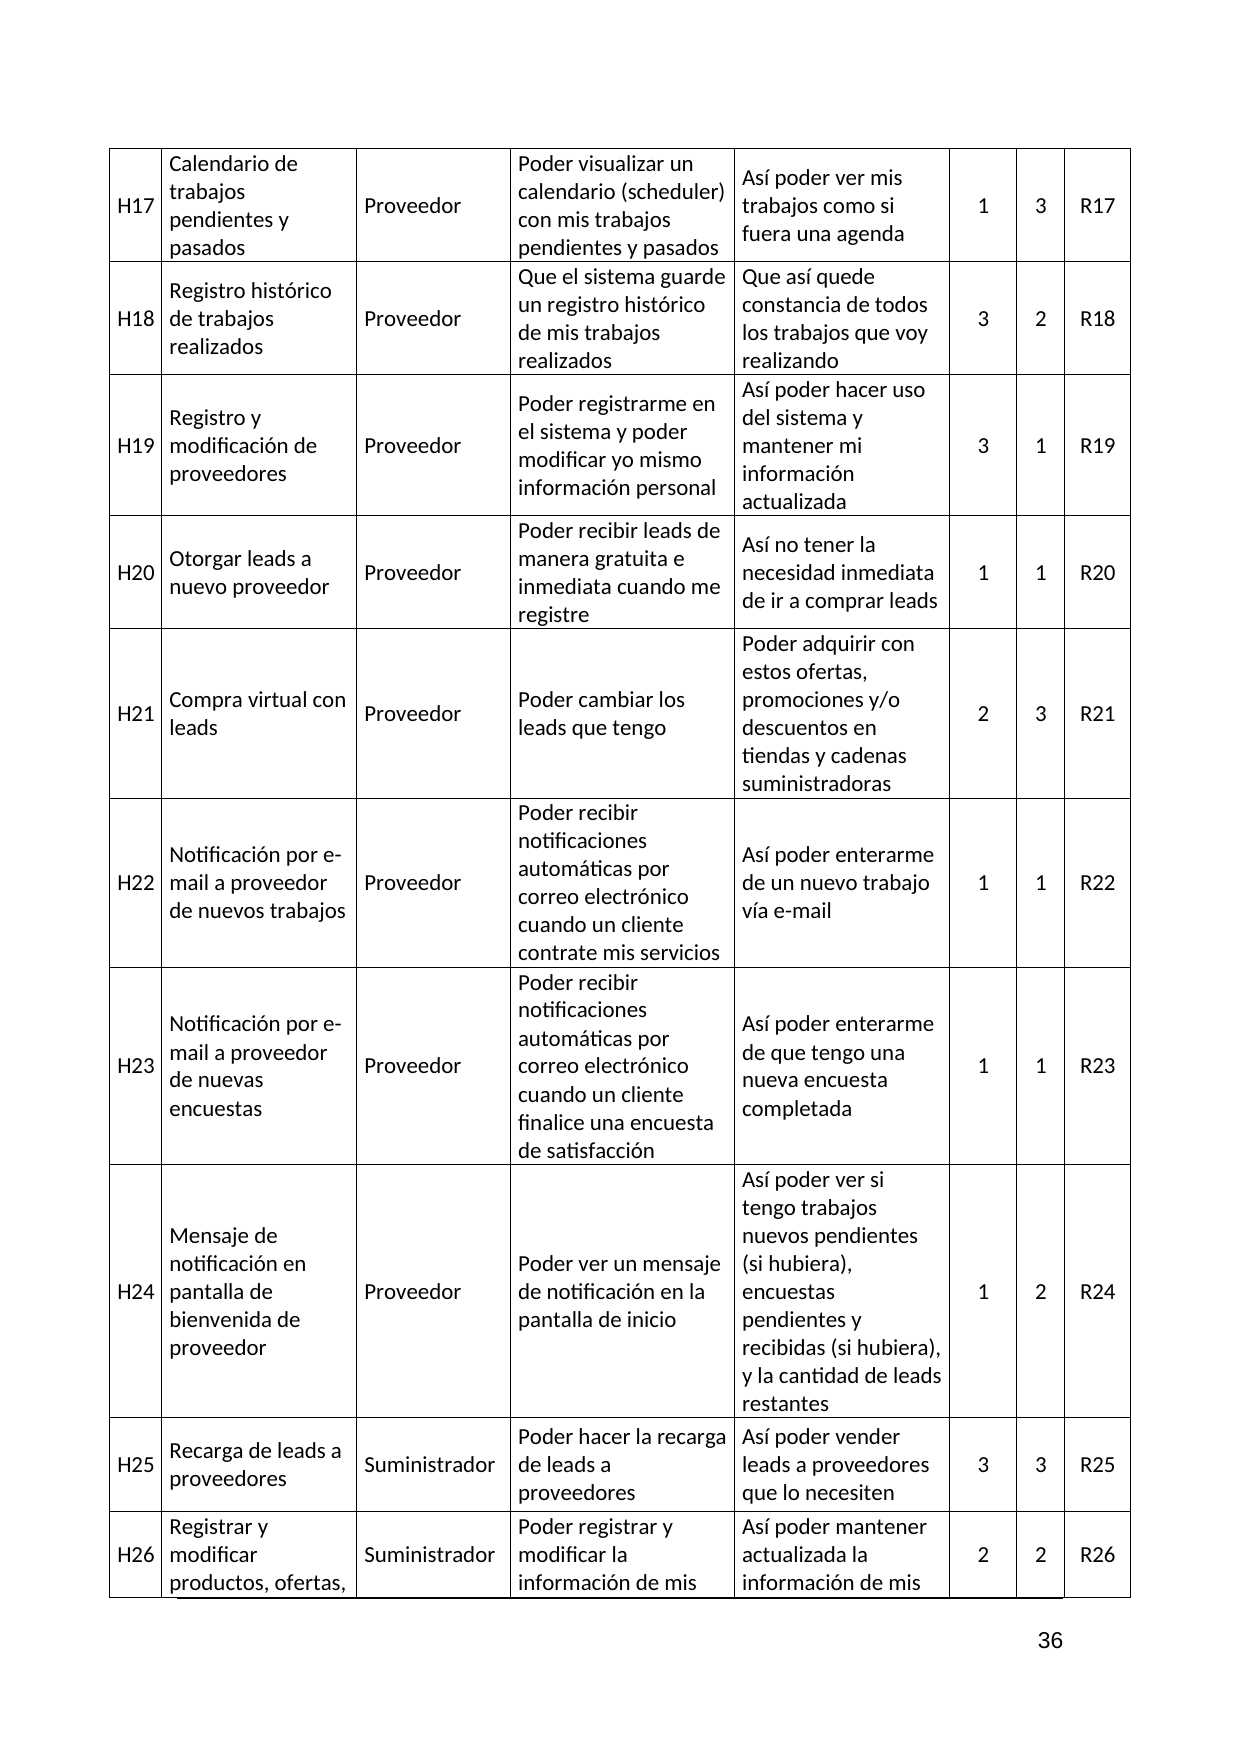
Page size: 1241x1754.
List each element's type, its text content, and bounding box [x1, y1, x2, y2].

table_cell R24 [1065, 1165, 1130, 1417]
table_cell H24 [110, 1165, 161, 1417]
table_cell Poder recibir notificaciones automáticas por correo electrónico cuando un cliente contrate mis servicios [511, 799, 734, 967]
table_cell 1 [1017, 516, 1064, 628]
table_cell R20 [1065, 516, 1130, 628]
table_cell 1 [1017, 968, 1064, 1164]
table_cell Así poder enterarme de que tengo una nueva encuesta completada [735, 968, 949, 1164]
table_cell Así poder ver mis trabajos como si fuera una agenda [735, 149, 949, 261]
table_cell R23 [1065, 968, 1130, 1164]
table_cell Proveedor [357, 629, 510, 797]
table_cell R26 [1065, 1512, 1130, 1597]
table_cell H17 [110, 149, 161, 261]
table_cell Así poder hacer uso del sistema y mantener mi información actualizada [735, 375, 949, 515]
table_cell H25 [110, 1418, 161, 1511]
table_cell Calendario de trabajos pendientes y pasados [162, 149, 356, 261]
table_cell 3 [950, 375, 1016, 515]
table_cell Proveedor [357, 799, 510, 967]
table_cell Otorgar leads a nuevo proveedor [162, 516, 356, 628]
table_cell Poder cambiar los leads que tengo [511, 629, 734, 797]
table_cell Proveedor [357, 262, 510, 374]
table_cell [511, 1512, 734, 1597]
table_cell Así poder enterarme de un nuevo trabajo vía e-mail [735, 799, 949, 967]
table_cell Poder hacer la recarga de leads a proveedores [511, 1418, 734, 1511]
table_cell Así poder ver si tengo trabajos nuevos pendientes (si hubiera), encuestas pendientes y recibidas (si hubiera), y la cantidad de leads restantes [735, 1165, 949, 1417]
table_cell 3 [1017, 629, 1064, 797]
table_cell Compra virtual con leads [162, 629, 356, 797]
table_cell Registro y modificación de proveedores [162, 375, 356, 515]
table_cell Proveedor [357, 516, 510, 628]
table_cell 1 [1017, 799, 1064, 967]
table_cell Que el sistema guarde un registro histórico de mis trabajos realizados [511, 262, 734, 374]
table_cell 1 [950, 516, 1016, 628]
table_cell Poder registrarme en el sistema y poder modificar yo mismo información personal [511, 375, 734, 515]
table_cell 1 [950, 149, 1016, 261]
table_cell Mensaje de notificación en pantalla de bienvenida de proveedor [162, 1165, 356, 1417]
table_cell Poder ver un mensaje de notificación en la pantalla de inicio [511, 1165, 734, 1417]
table_cell R19 [1065, 375, 1130, 515]
table_cell H20 [110, 516, 161, 628]
table_cell Así poder vender leads a proveedores que lo necesiten [735, 1418, 949, 1511]
table_cell 3 [950, 1418, 1016, 1511]
table_cell Proveedor [357, 375, 510, 515]
table_cell Registro histórico de trabajos realizados [162, 262, 356, 374]
table_cell 3 [950, 262, 1016, 374]
table_cell H19 [110, 375, 161, 515]
table_cell H18 [110, 262, 161, 374]
table_cell 2 [950, 629, 1016, 797]
table_cell H22 [110, 799, 161, 967]
table_cell Proveedor [357, 968, 510, 1164]
table_cell Recarga de leads a proveedores [162, 1418, 356, 1511]
table_cell Poder visualizar un calendario (scheduler) con mis trabajos pendientes y pasados [511, 149, 734, 261]
table_cell 1 [950, 799, 1016, 967]
table_cell 3 [1017, 149, 1064, 261]
table_cell Poder recibir leads de manera gratuita e inmediata cuando me registre [511, 516, 734, 628]
table_cell Notificación por e-mail a proveedor de nuevas encuestas [162, 968, 356, 1164]
table_cell Proveedor [357, 1165, 510, 1417]
table_cell Poder adquirir con estos ofertas, promociones y/o descuentos en tiendas y cadenas suministradoras [735, 629, 949, 797]
table_cell Que así quede constancia de todos los trabajos que voy realizando [735, 262, 949, 374]
table_cell Así no tener la necesidad inmediata de ir a comprar leads [735, 516, 949, 628]
table_cell H23 [110, 968, 161, 1164]
table_cell 2 [1017, 1512, 1064, 1597]
table_cell Suministrador [357, 1512, 510, 1597]
table_cell R18 [1065, 262, 1130, 374]
table_cell 1 [950, 1165, 1016, 1417]
table_cell 1 [950, 968, 1016, 1164]
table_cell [735, 1512, 949, 1597]
table_cell 3 [1017, 1418, 1064, 1511]
table_cell R17 [1065, 149, 1130, 261]
table_cell 2 [950, 1512, 1016, 1597]
table_cell Notificación por e-mail a proveedor de nuevos trabajos [162, 799, 356, 967]
table_cell Poder recibir notificaciones automáticas por correo electrónico cuando un cliente finalice una encuesta de satisfacción [511, 968, 734, 1164]
table_cell R21 [1065, 629, 1130, 797]
table_cell 2 [1017, 262, 1064, 374]
table_cell Suministrador [357, 1418, 510, 1511]
table_cell 1 [1017, 375, 1064, 515]
table_cell 2 [1017, 1165, 1064, 1417]
table_cell Proveedor [357, 149, 510, 261]
table_cell H21 [110, 629, 161, 797]
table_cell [162, 1512, 356, 1597]
table_cell H26 [110, 1512, 161, 1597]
table_cell R22 [1065, 799, 1130, 967]
table_cell R25 [1065, 1418, 1130, 1511]
